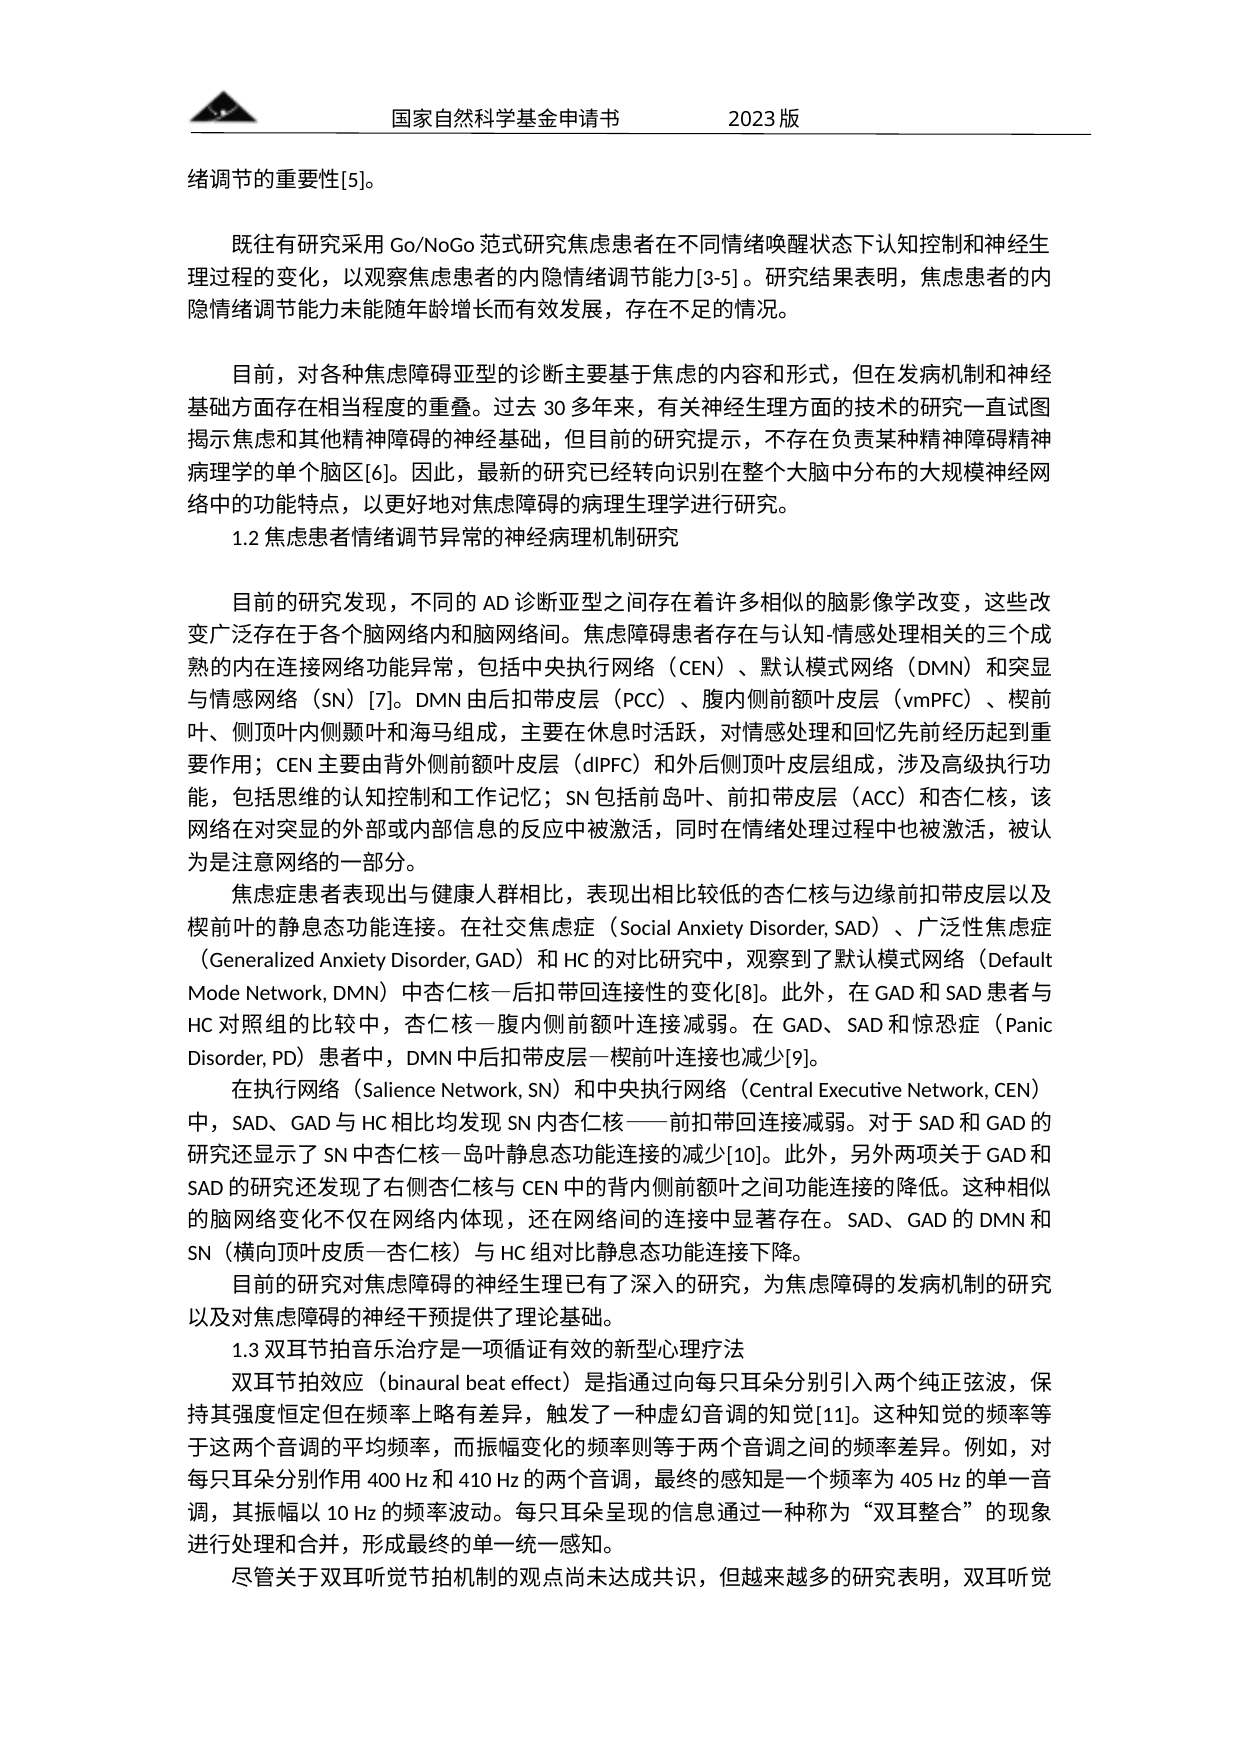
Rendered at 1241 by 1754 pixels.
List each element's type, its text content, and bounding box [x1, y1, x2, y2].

text 在执行网络（Salience Network, SN）和中央执行网络（Central Executive Network, CEN）中，SAD、GAD与HC相比均发现SN内杏仁核——前扣带回连接减弱。对于SAD和GAD的研究还显示了SN中杏仁核—岛叶静息态功能连接的减少[10]。此外，另外两项关于GAD和SAD的研究还发现了右侧杏仁核与CEN中的背内侧前额叶之间功能连接的降低。这种相似的脑网络变化不仅在网络内体现，还在网络间的连接中显著存在。SAD、GAD的DMN和SN（横向顶叶皮质—杏仁核）与HC组对比静息态功能连接下降。 [187, 1072, 1053, 1267]
text 焦虑症患者表现出与健康人群相比，表现出相比较低的杏仁核与边缘前扣带皮层以及楔前叶的静息态功能连接。在社交焦虑症（Social Anxiety Disorder, SAD）、广泛性焦虑症（Generalized Anxiety Disorder, GAD）和HC的对比研究中，观察到了默认模式网络（Default Mode Network, DMN）中杏仁核—后扣带回连接性的变化[8]。此外，在GAD和SAD患者与HC对照组的比较中，杏仁核—腹内侧前额叶连接减弱。在GAD、SAD和惊恐症（Panic Disorder, PD）患者中，DMN中后扣带皮层—楔前叶连接也减少[9]。 [187, 877, 1053, 1072]
text 1.2 焦虑患者情绪调节异常的神经病理机制研究 [187, 519, 1053, 552]
text 既往有研究采用Go/NoGo范式研究焦虑患者在不同情绪唤醒状态下认知控制和神经生理过程的变化，以观察焦虑患者的内隐情绪调节能力[3-5] 。研究结果表明，焦虑患者的内隐情绪调节能力未能随年龄增长而有效发展，存在不足的情况。 [187, 227, 1053, 324]
text 1.3 双耳节拍音乐治疗是一项循证有效的新型心理疗法 [187, 1332, 1053, 1364]
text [187, 162, 1053, 194]
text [187, 1559, 1053, 1592]
text 目前的研究发现，不同的AD诊断亚型之间存在着许多相似的脑影像学改变，这些改变广泛存在于各个脑网络内和脑网络间。焦虑障碍患者存在与认知-情感处理相关的三个成熟的内在连接网络功能异常，包括中央执行网络（CEN）、默认模式网络（DMN）和突显与情感网络（SN）[7]。DMN由后扣带皮层（PCC）、腹内侧前额叶皮层（vmPFC）、楔前叶、侧顶叶内侧颞叶和海马组成，主要在休息时活跃，对情感处理和回忆先前经历起到重要作用；CEN主要由背外侧前额叶皮层（dlPFC）和外后侧顶叶皮层组成，涉及高级执行功能，包括思维的认知控制和工作记忆；SN包括前岛叶、前扣带皮层（ACC）和杏仁核，该网络在对突显的外部或内部信息的反应中被激活，同时在情绪处理过程中也被激活，被认为是注意网络的一部分。 [187, 584, 1053, 877]
picture [187, 88, 262, 126]
text 目前的研究对焦虑障碍的神经生理已有了深入的研究，为焦虑障碍的发病机制的研究以及对焦虑障碍的神经干预提供了理论基础。 [187, 1267, 1053, 1332]
text 目前，对各种焦虑障碍亚型的诊断主要基于焦虑的内容和形式，但在发病机制和神经基础方面存在相当程度的重叠。过去30多年来，有关神经生理方面的技术的研究一直试图揭示焦虑和其他精神障碍的神经基础，但目前的研究提示，不存在负责某种精神障碍精神病理学的单个脑区[6]。因此，最新的研究已经转向识别在整个大脑中分布的大规模神经网络中的功能特点，以更好地对焦虑障碍的病理生理学进行研究。 [187, 357, 1053, 519]
text 双耳节拍效应（binaural beat effect）是指通过向每只耳朵分别引入两个纯正弦波，保持其强度恒定但在频率上略有差异，触发了一种虚幻音调的知觉[11]。这种知觉的频率等于这两个音调的平均频率，而振幅变化的频率则等于两个音调之间的频率差异。例如，对每只耳朵分别作用400 Hz和410 Hz的两个音调，最终的感知是一个频率为405 Hz的单一音调，其振幅以10 Hz的频率波动。每只耳朵呈现的信息通过一种称为“双耳整合”的现象进行处理和合并，形成最终的单一统一感知。 [187, 1364, 1053, 1559]
